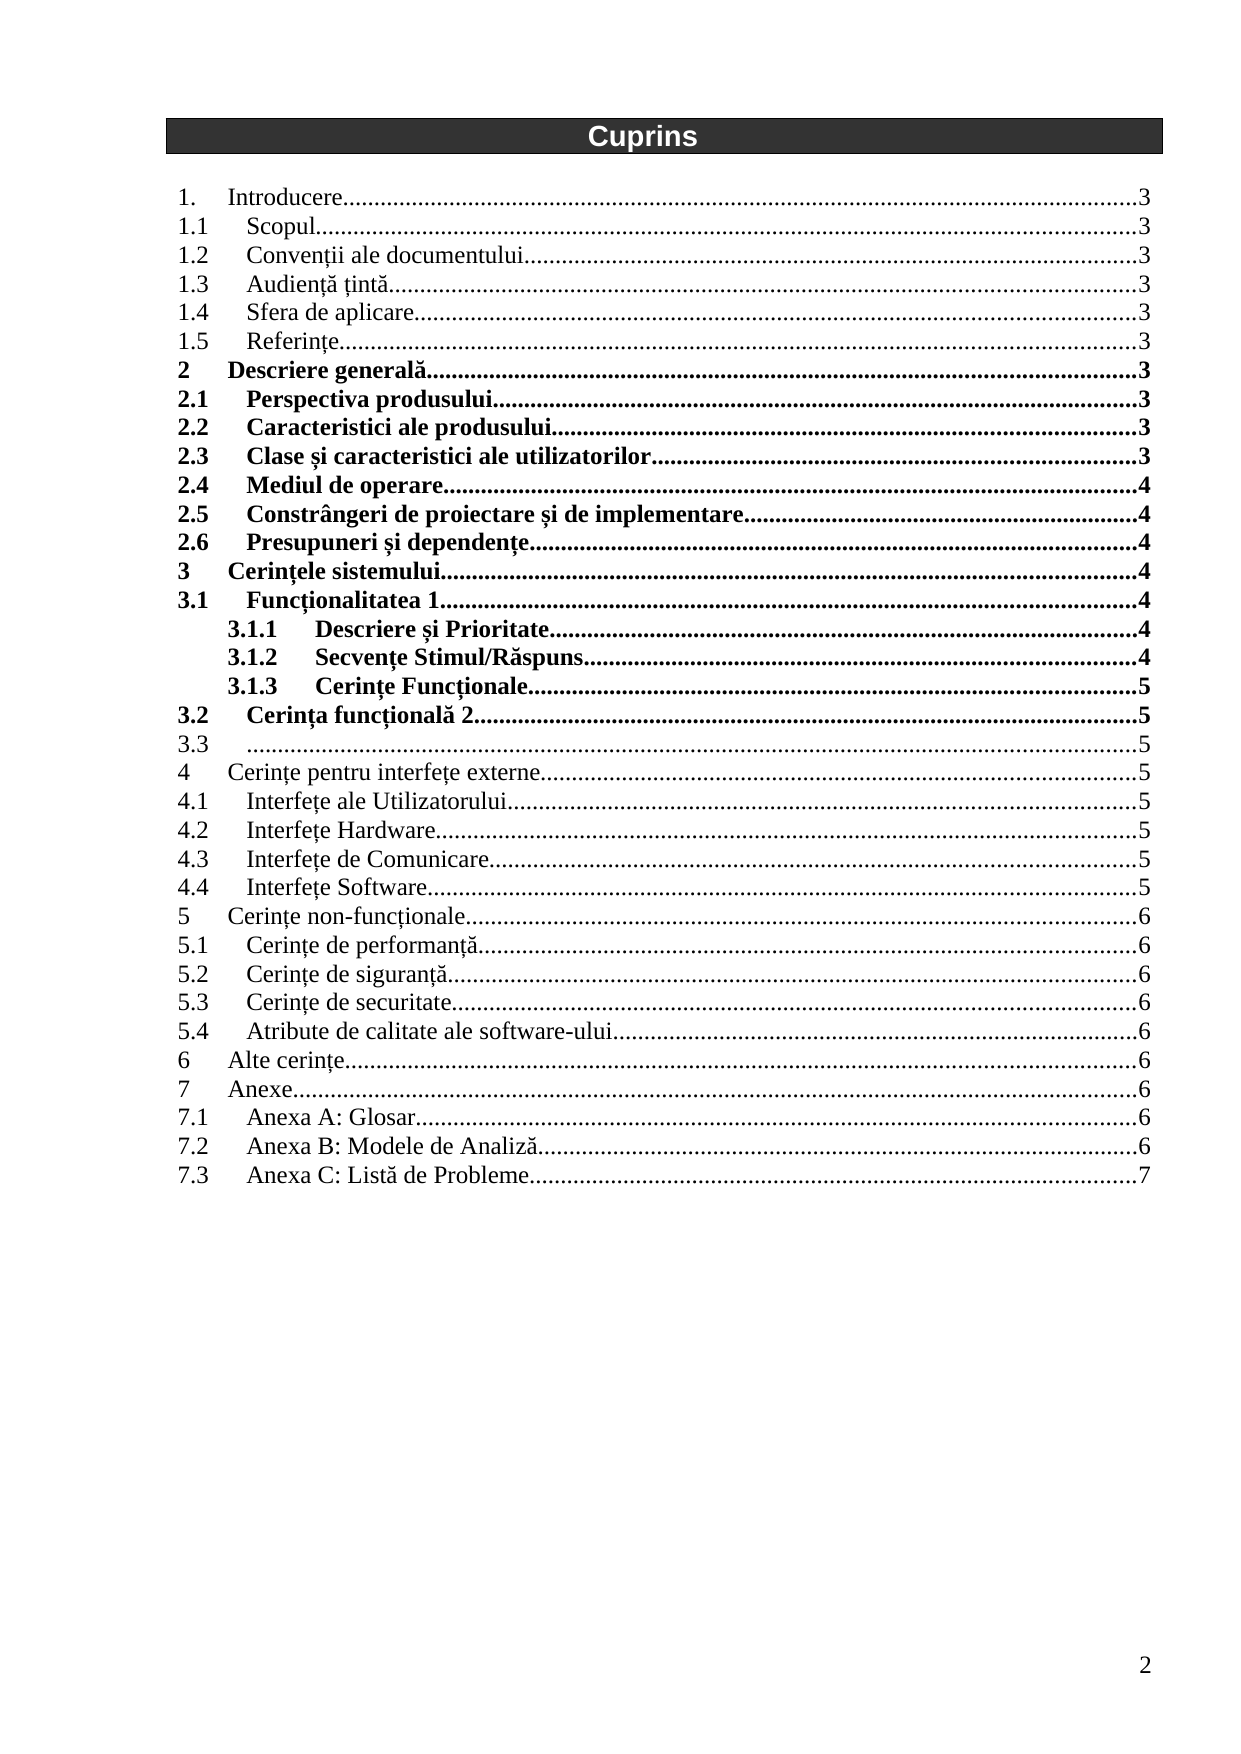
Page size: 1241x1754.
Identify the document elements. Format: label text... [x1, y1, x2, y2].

text 3 Cerințele sistemului 4 [177, 556, 1152, 585]
text 4 Cerințe pentru interfețe externe 5 [177, 757, 1152, 786]
text 2.1 Perspectiva produsului 3 [177, 384, 1152, 412]
text 1.3 Audiență țintă 3 [177, 269, 1152, 297]
text 5.3 Cerințe de securitate 6 [177, 987, 1152, 1016]
text 2.4 Mediul de operare 4 [177, 470, 1152, 499]
text 2.3 Clase și caracteristici ale utilizatorilor 3 [177, 441, 1152, 470]
text 4.2 Interfețe Hardware 5 [177, 815, 1152, 844]
text 3.1.2 Secvențe Stimul/Răspuns 4 [227, 642, 1152, 671]
text 1.4 Sfera de aplicare 3 [177, 297, 1152, 326]
text 2.6 Presupuneri și dependențe 4 [177, 527, 1152, 556]
text 3.1.1 Descriere și Prioritate 4 [227, 614, 1152, 642]
text 5.4 Atribute de calitate ale software-ului 6 [177, 1016, 1152, 1045]
text 3.1.3 Cerințe Funcționale 5 [227, 671, 1152, 700]
table_header Cuprins [167, 119, 1162, 153]
text 1. Introducere 3 [177, 182, 1152, 211]
text 1.5 Referințe 3 [177, 326, 1152, 355]
text 2.5 Constrângeri de proiectare și de implementare 4 [177, 499, 1152, 527]
text 3.3 .... 5 [177, 729, 1152, 757]
text 7.1 Anexa A: Glosar 6 [177, 1102, 1152, 1131]
text 7.3 Anexa C: Listă de Probleme 7 [177, 1160, 1152, 1189]
text 5 Cerințe non-funcționale 6 [177, 901, 1152, 930]
text 7.2 Anexa B: Modele de Analiză 6 [177, 1131, 1152, 1160]
text 3.1 Funcționalitatea 1 4 [177, 585, 1152, 614]
text 4.1 Interfețe ale Utilizatorului 5 [177, 786, 1152, 815]
text 2 Descriere generală 3 [177, 355, 1152, 384]
text 1.2 Convenții ale documentului 3 [177, 240, 1152, 269]
text 5.1 Cerințe de performanță 6 [177, 930, 1152, 959]
text 2.2 Caracteristici ale produsului 3 [177, 412, 1152, 441]
text 5.2 Cerințe de siguranță 6 [177, 959, 1152, 987]
text 7 Anexe 6 [177, 1074, 1152, 1102]
text 3.2 Cerința funcțională 2 5 [177, 700, 1152, 729]
text 4.3 Interfețe de Comunicare 5 [177, 844, 1152, 872]
text 6 Alte cerințe 6 [177, 1045, 1152, 1074]
text 1.1 Scopul 3 [177, 211, 1152, 240]
text 4.4 Interfețe Software 5 [177, 872, 1152, 901]
